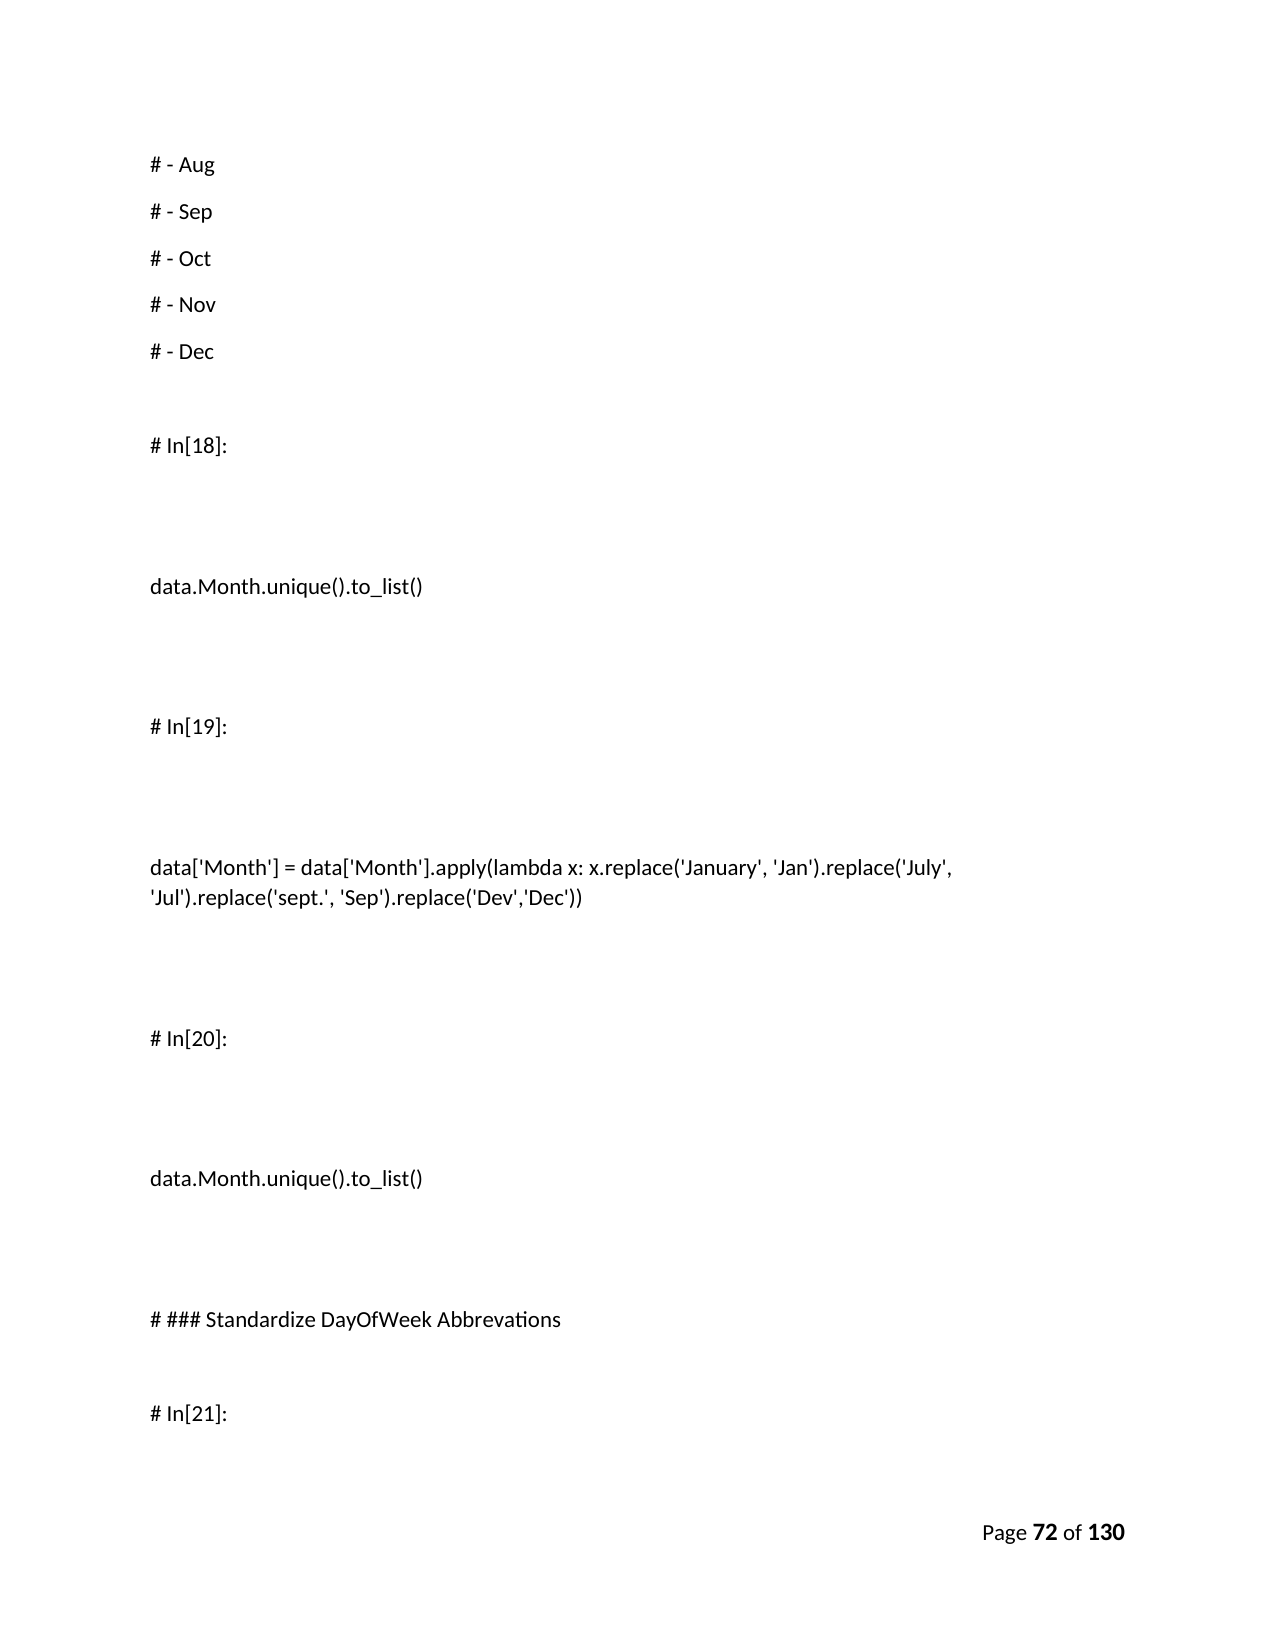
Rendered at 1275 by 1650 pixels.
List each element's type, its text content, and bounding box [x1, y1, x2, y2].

text # ### Standardize DayOfWeek Abbrevations [150, 1305, 1125, 1333]
text data['Month'] = data['Month'].apply(lambda x: x.replace('January', 'Jan').replace('July', 'Jul').replace('sept.', 'Sep').replace('Dev','Dec')) [150, 853, 1125, 911]
text # In[21]: [150, 1399, 1125, 1427]
text # - Aug [150, 150, 1125, 178]
text # - Oct [150, 244, 1125, 272]
text # In[20]: [150, 1024, 1125, 1052]
text # - Sep [150, 197, 1125, 225]
text data.Month.unique().to_list() [150, 1164, 1125, 1193]
text # In[18]: [150, 431, 1125, 459]
text # - Dec [150, 337, 1125, 366]
text # In[19]: [150, 712, 1125, 741]
text data.Month.unique().to_list() [150, 572, 1125, 600]
text # - Nov [150, 291, 1125, 319]
